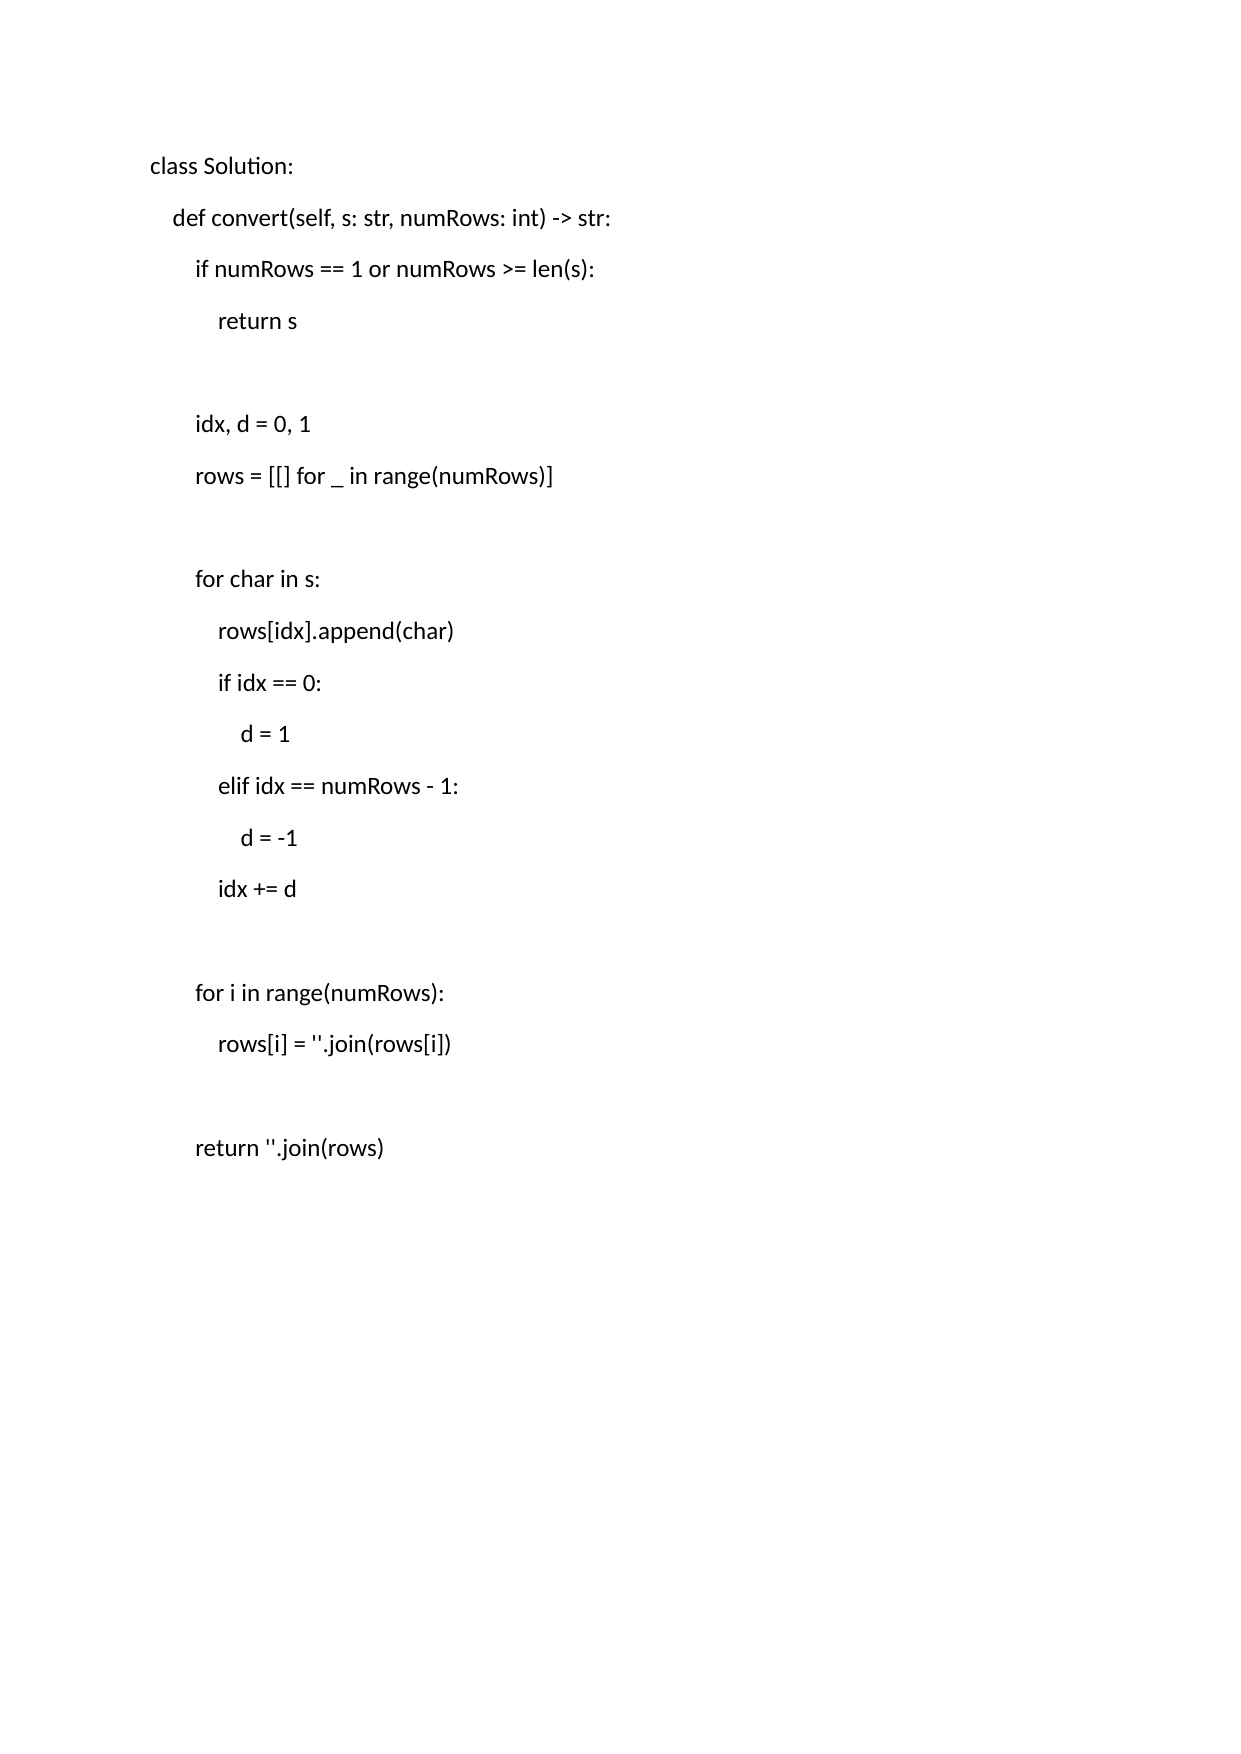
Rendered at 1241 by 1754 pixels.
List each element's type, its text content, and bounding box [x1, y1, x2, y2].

text rows = [[] for _ in range(numRows)] [150, 460, 1090, 491]
text class Solution: [150, 150, 1090, 181]
text if idx == 0: [150, 667, 1090, 697]
text return ''.join(rows) [150, 1132, 1090, 1162]
text idx += d [150, 873, 1090, 904]
text if numRows == 1 or numRows >= len(s): [150, 253, 1090, 284]
text d = -1 [150, 822, 1090, 852]
text idx, d = 0, 1 [150, 408, 1090, 439]
text def convert(self, s: str, numRows: int) -> str: [150, 202, 1090, 232]
text elif idx == numRows - 1: [150, 770, 1090, 801]
text return s [150, 305, 1090, 336]
text for i in range(numRows): [150, 977, 1090, 1007]
text for char in s: [150, 563, 1090, 594]
text rows[i] = ''.join(rows[i]) [150, 1028, 1090, 1059]
text d = 1 [150, 718, 1090, 749]
text rows[idx].append(char) [150, 615, 1090, 646]
